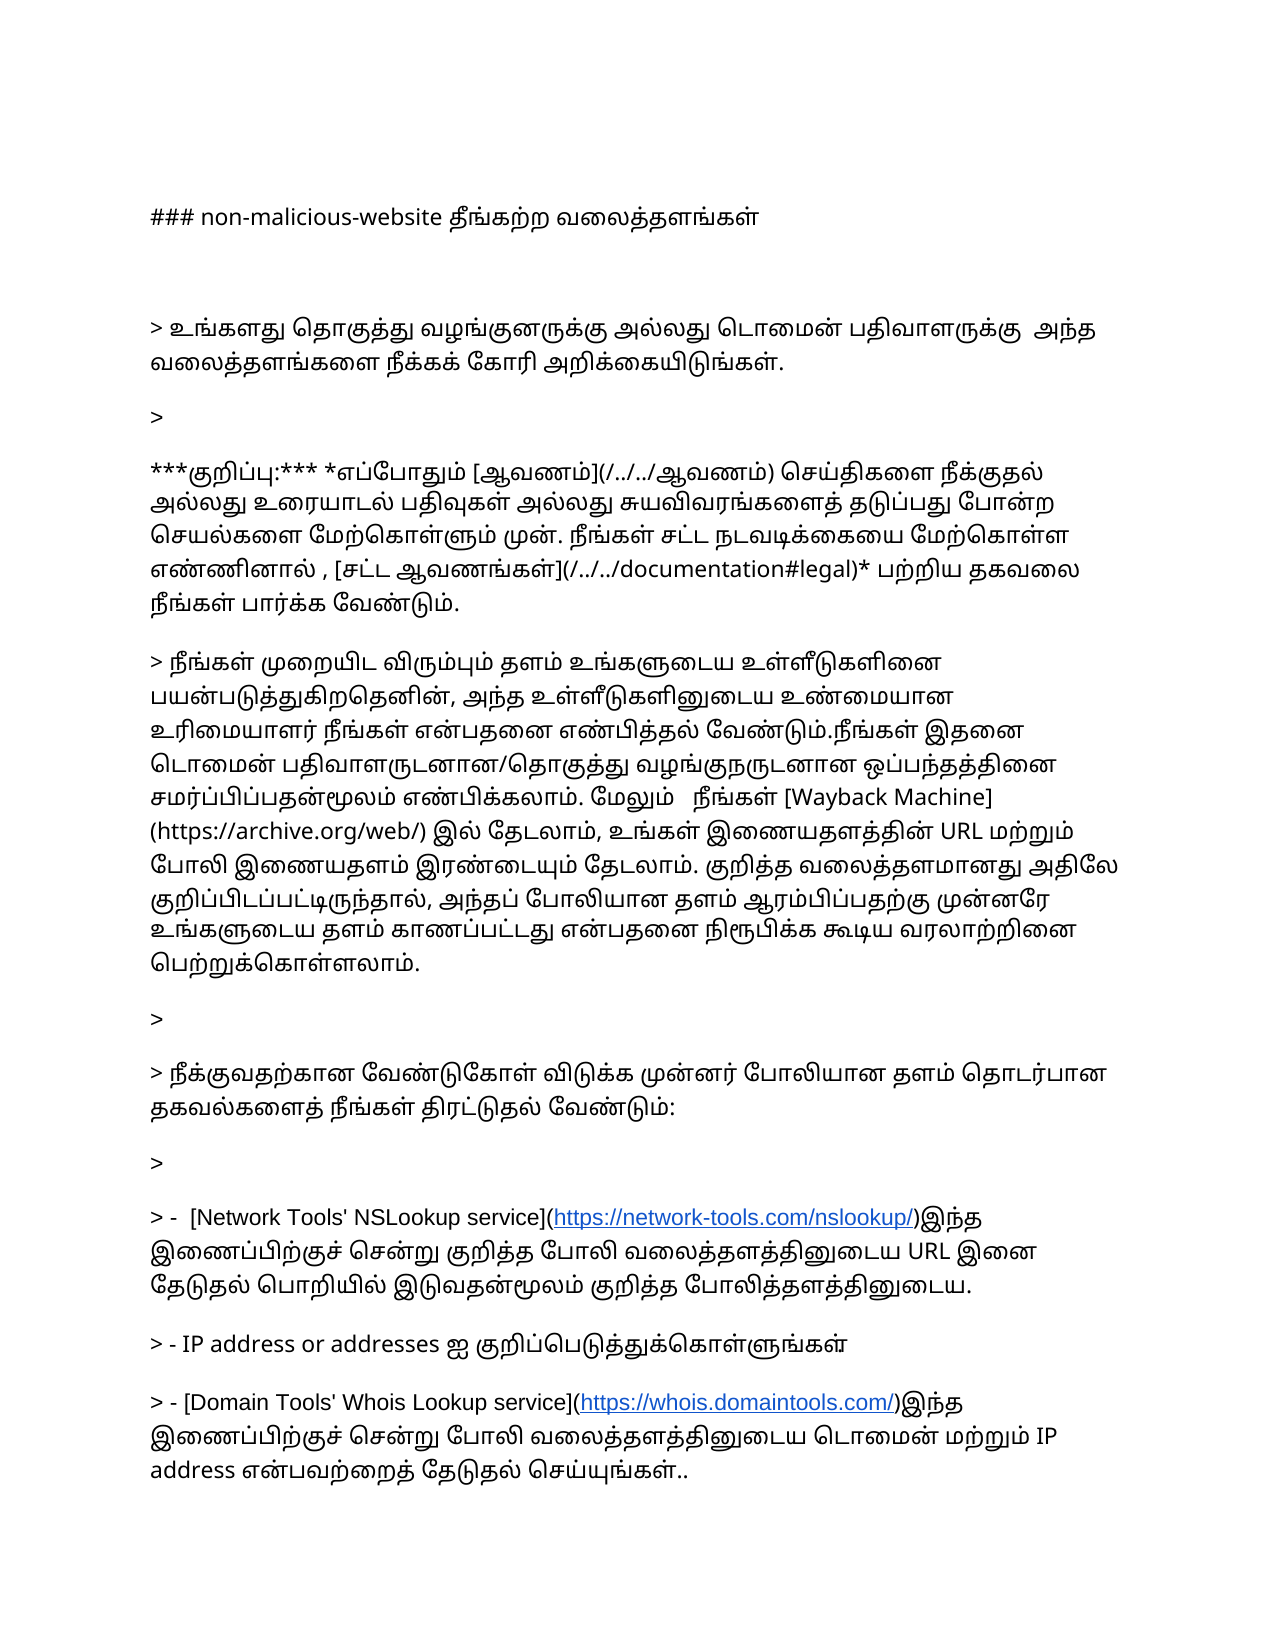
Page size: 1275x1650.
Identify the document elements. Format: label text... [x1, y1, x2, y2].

text > [150, 1006, 1125, 1032]
text > [150, 404, 1125, 431]
text > - [Network Tools' NSLookup service](https://network-tools.com/nslookup/ [150, 1201, 1125, 1302]
text > - [Domain Tools' Whois Lookup service](https://whois.domaintools.com/ [150, 1386, 1125, 1488]
text > [150, 1149, 1125, 1176]
